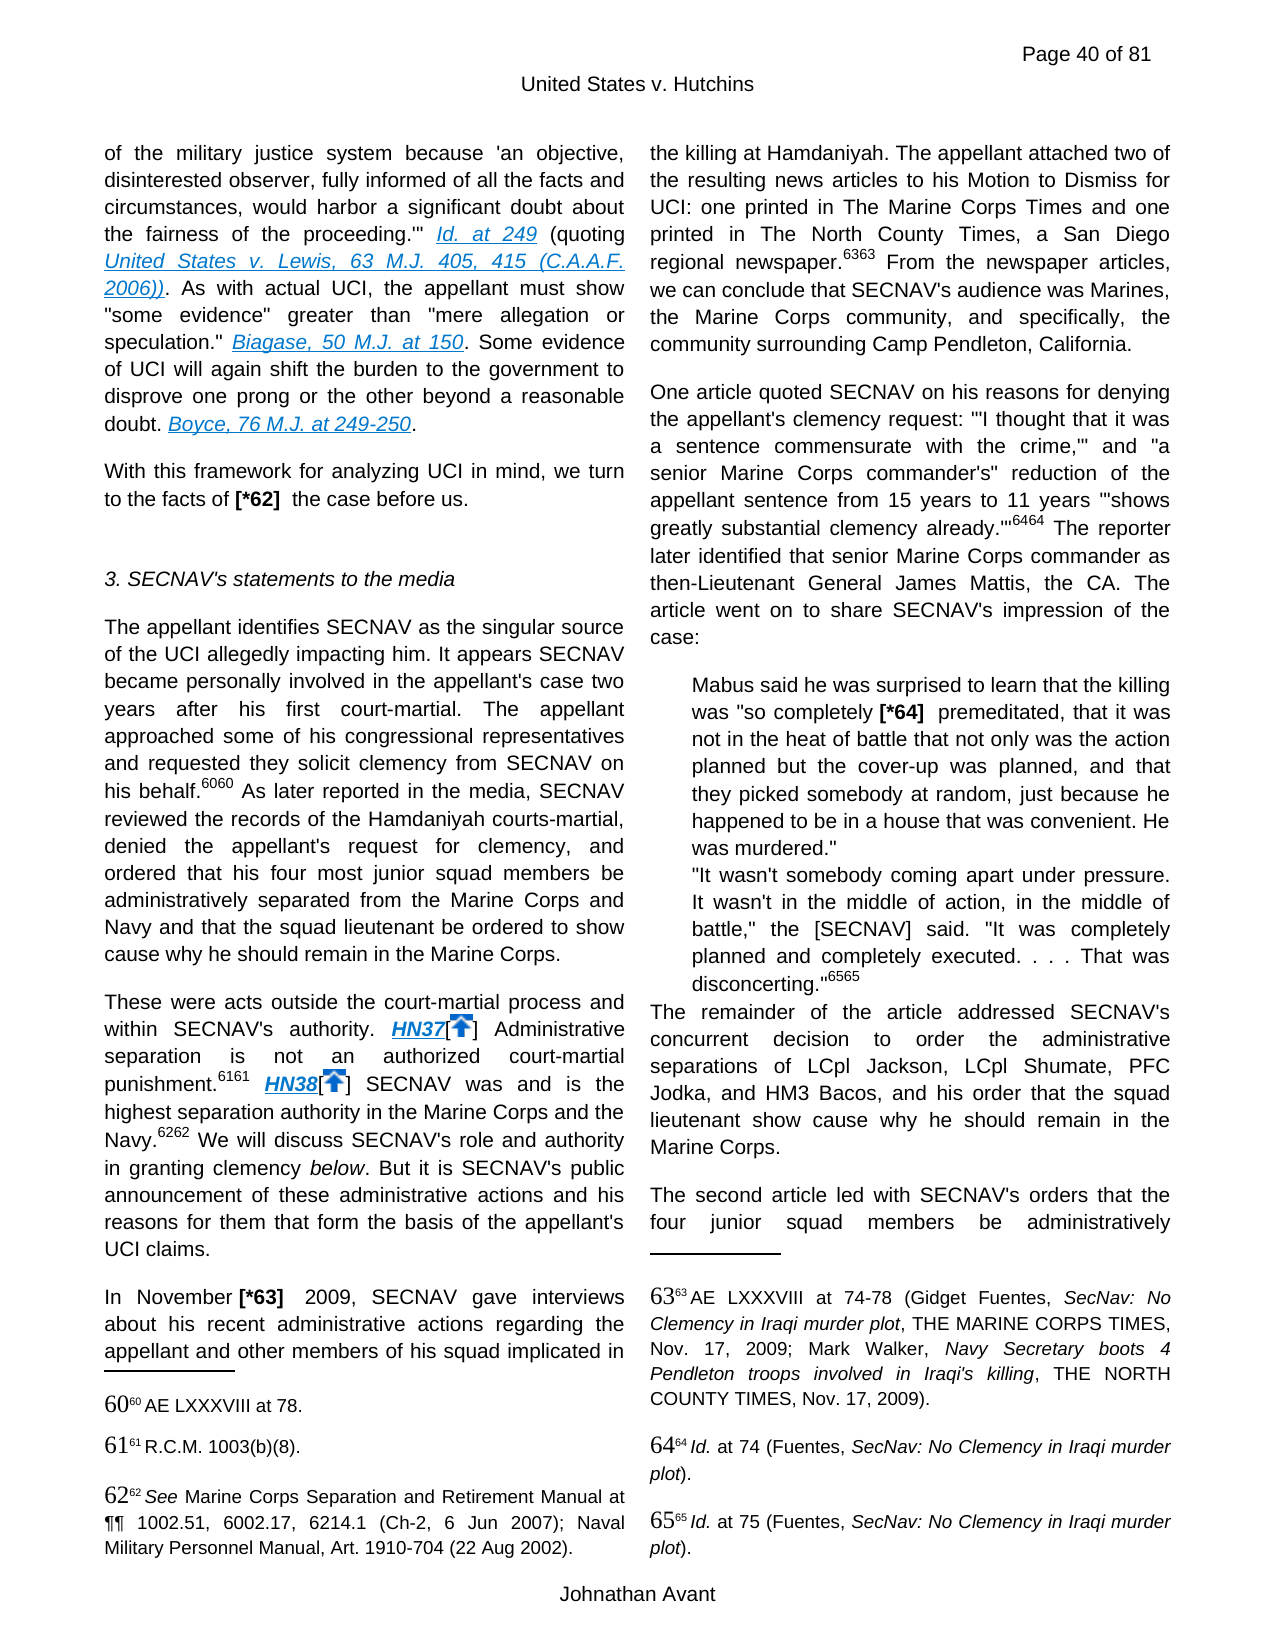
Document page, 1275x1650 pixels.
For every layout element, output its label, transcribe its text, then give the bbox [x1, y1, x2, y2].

text The appellant identifies SECNAV as the singular source of the UCI allegedly impacting him. It appears SECNAV became personally involved in the appellant's case two years after his first court-martial. The appellant approached some of his congressional representatives and requested they solicit clemency from SECNAV on his behalf.60 As later reported in the media, SECNAV reviewed the records of the Hamdaniyah courts-martial, denied the appellant's request for clemency, and ordered that his four most junior squad members be administratively separated from the Marine Corps and Navy and that the squad lieutenant be ordered to show cause why he should remain in the Marine Corps. [104, 612, 625, 966]
text "It wasn't somebody coming apart under pressure. It wasn't in the middle of action, in the middle of battle," the [SECNAV] said. "It was completely planned and completely executed. . . . That was disconcerting."65 [692, 859, 1171, 997]
text One article quoted SECNAV on his reasons for denying the appellant's clemency request: "'I thought that it was a sentence commensurate with the crime,'" and "a senior Marine Corps commander's" reduction of the appellant sentence from 15 years to 11 years "'shows greatly substantial clemency already.'"64 The reporter later identified that senior Marine Corps commander as then-Lieutenant General James Mattis, the CA. The article went on to share SECNAV's impression of the case: [650, 377, 1171, 649]
text In November [*63] 2009, SECNAV gave interviews about his recent administrative actions regarding the appellant and other members of his squad implicated in the killing at Hamdaniyah. The appellant attached two of the resulting news articles to his Motion to Dismiss for UCI: one printed in The Marine Corps Times and one printed in The North County Times, a San Diego regional newspaper.63 From the newspaper articles, we can conclude that SECNAV's audience was Marines, the Marine Corps community, and specifically, the community surrounding Camp Pendleton, California. [650, 137, 1171, 356]
text With this framework for analyzing UCI in mind, we turn to the facts of [*62] the case before us. [104, 456, 625, 510]
text Mabus said he was surprised to learn that the killing was "so completely [*64] premeditated, that it was not in the heat of battle that not only was the action planned but the cover-up was planned, and that they picked somebody at random, just because he happened to be in a house that was convenient. He was murdered." [692, 670, 1171, 859]
text In November [*63] 2009, SECNAV gave interviews about his recent administrative actions regarding the appellant and other members of his squad implicated in the killing at Hamdaniyah. The appellant attached two of the resulting news articles to his Motion to Dismiss for UCI: one printed in The Marine Corps Times and one printed in The North County Times, a San Diego regional newspaper.63 From the newspaper articles, we can conclude that SECNAV's audience was Marines, the Marine Corps community, and specifically, the community surrounding Camp Pendleton, California. [104, 1282, 625, 1363]
text The remainder of the article addressed SECNAV's concurrent decision to order the administrative separations of LCpl Jackson, LCpl Shumate, PFC Jodka, and HM3 Bacos, and his order that the squad lieutenant show cause why he should remain in the Marine Corps. [650, 997, 1171, 1159]
text 3. SECNAV's statements to the media [104, 535, 625, 591]
text These were acts outside the court-martial process and within SECNAV's authority. HN37[] Administrative separation is not an authorized court-martial punishment.61 HN38[] SECNAV was and is the highest separation authority in the Marine Corps and the Navy.62 We will discuss SECNAV's role and authority in granting clemency below. But it is SECNAV's public announcement of these administrative actions and his reasons for them that form the basis of the appellant's UCI claims. [104, 987, 625, 1261]
picture [323, 1069, 346, 1092]
picture [450, 1014, 473, 1037]
